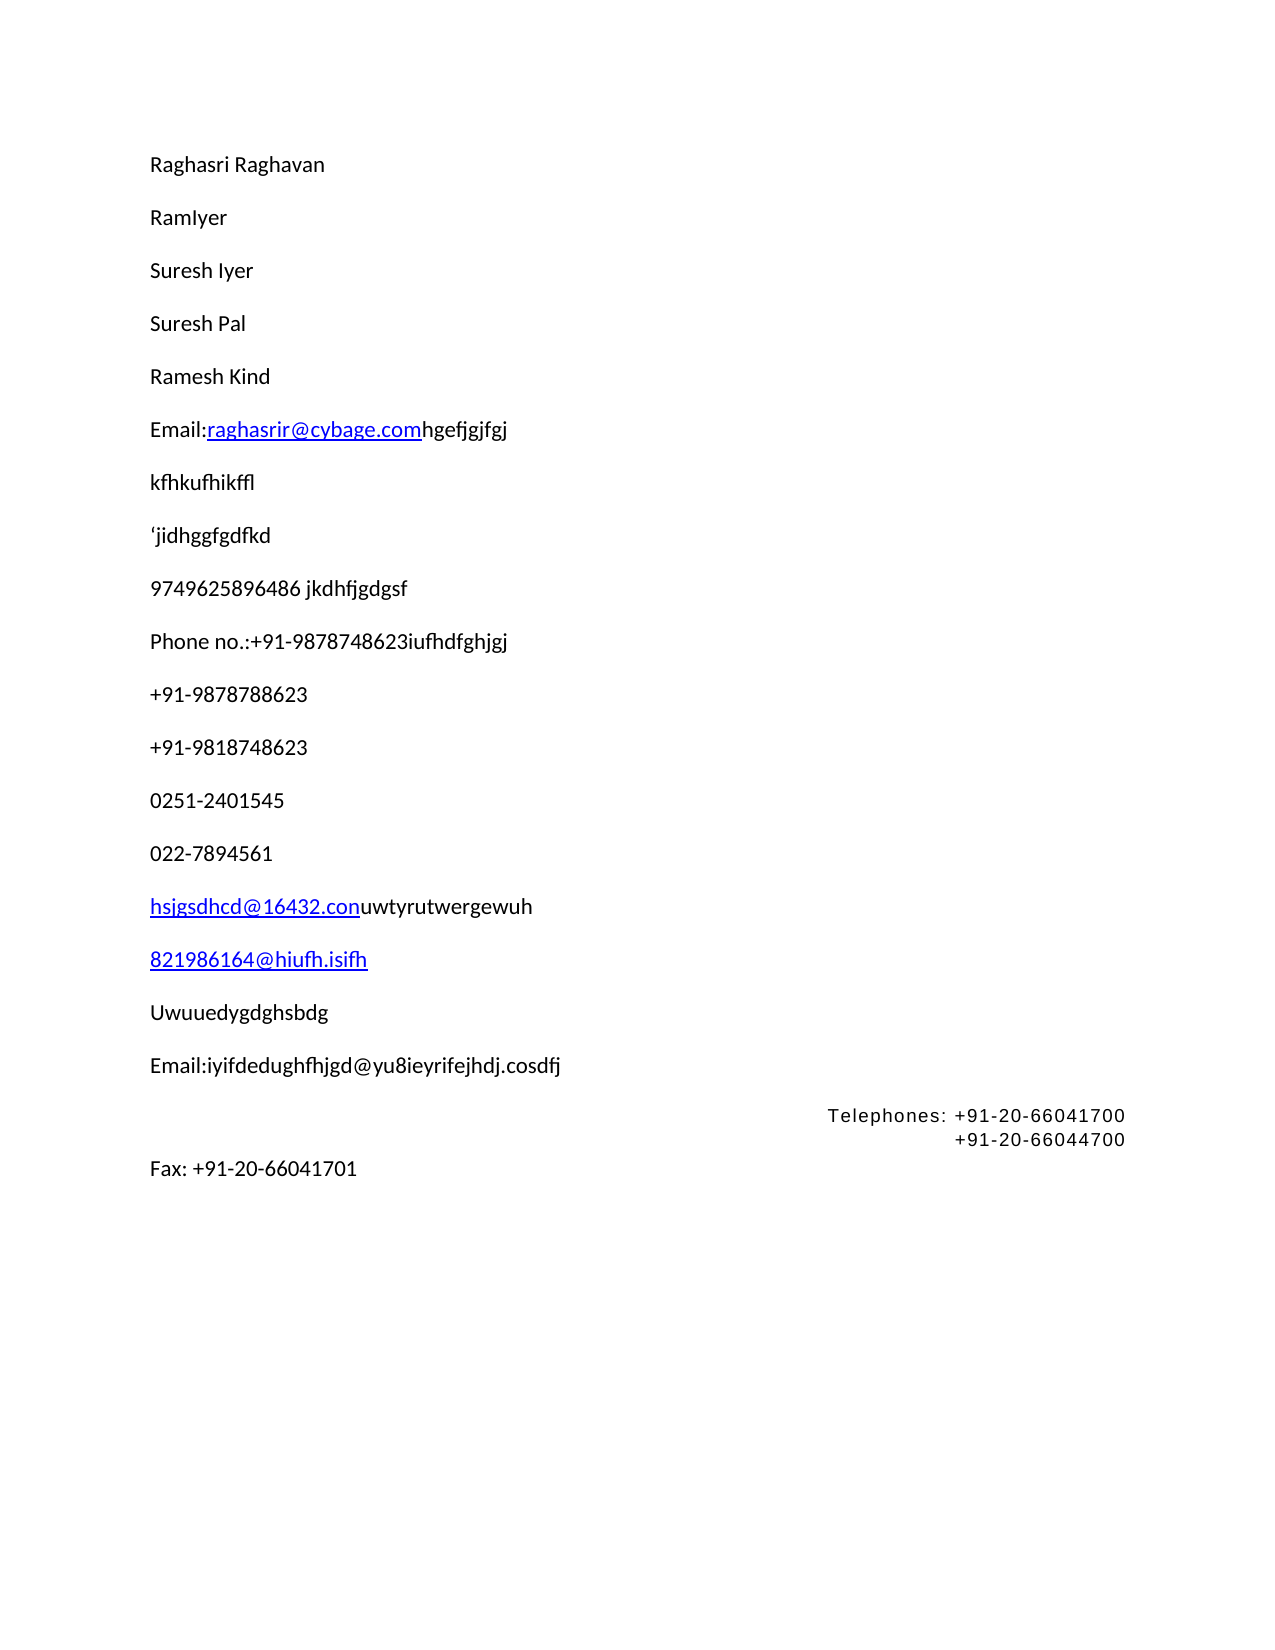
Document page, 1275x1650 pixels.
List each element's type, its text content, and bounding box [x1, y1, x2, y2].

text +91-9818748623 [150, 733, 1125, 761]
subtitle Telephones: +91-20-66041700 [150, 1104, 1125, 1126]
subtitle +91-20-66044700 [150, 1129, 1125, 1151]
text Suresh Iyer [150, 256, 1125, 284]
text 9749625896486 jkdhfjgdgsf [150, 574, 1125, 602]
text Uwuuedygdghsbdg [150, 998, 1125, 1026]
text Suresh Pal [150, 309, 1125, 337]
text Fax: +91-20-66041701 [150, 1154, 1125, 1182]
text hsjgsdhcd@16432.conuwtyrutwergewuh [150, 892, 1125, 920]
text RamIyer [150, 203, 1125, 231]
text 821986164@hiufh.isifh [150, 945, 1125, 973]
text 022-7894561 [150, 839, 1125, 867]
text Email:iyifdedughfhjgd@yu8ieyrifejhdj.cosdfj [150, 1051, 1125, 1079]
text ‘jidhggfgdfkd [150, 521, 1125, 549]
text Raghasri Raghavan [150, 150, 1125, 178]
text +91-9878788623 [150, 680, 1125, 708]
text Email:raghasrir@cybage.comhgefjgjfgj [150, 415, 1125, 443]
text kfhkufhikffl [150, 468, 1125, 496]
text 0251-2401545 [150, 786, 1125, 814]
text Phone no.:+91-9878748623iufhdfghjgj [150, 627, 1125, 655]
text Ramesh Kind [150, 362, 1125, 390]
